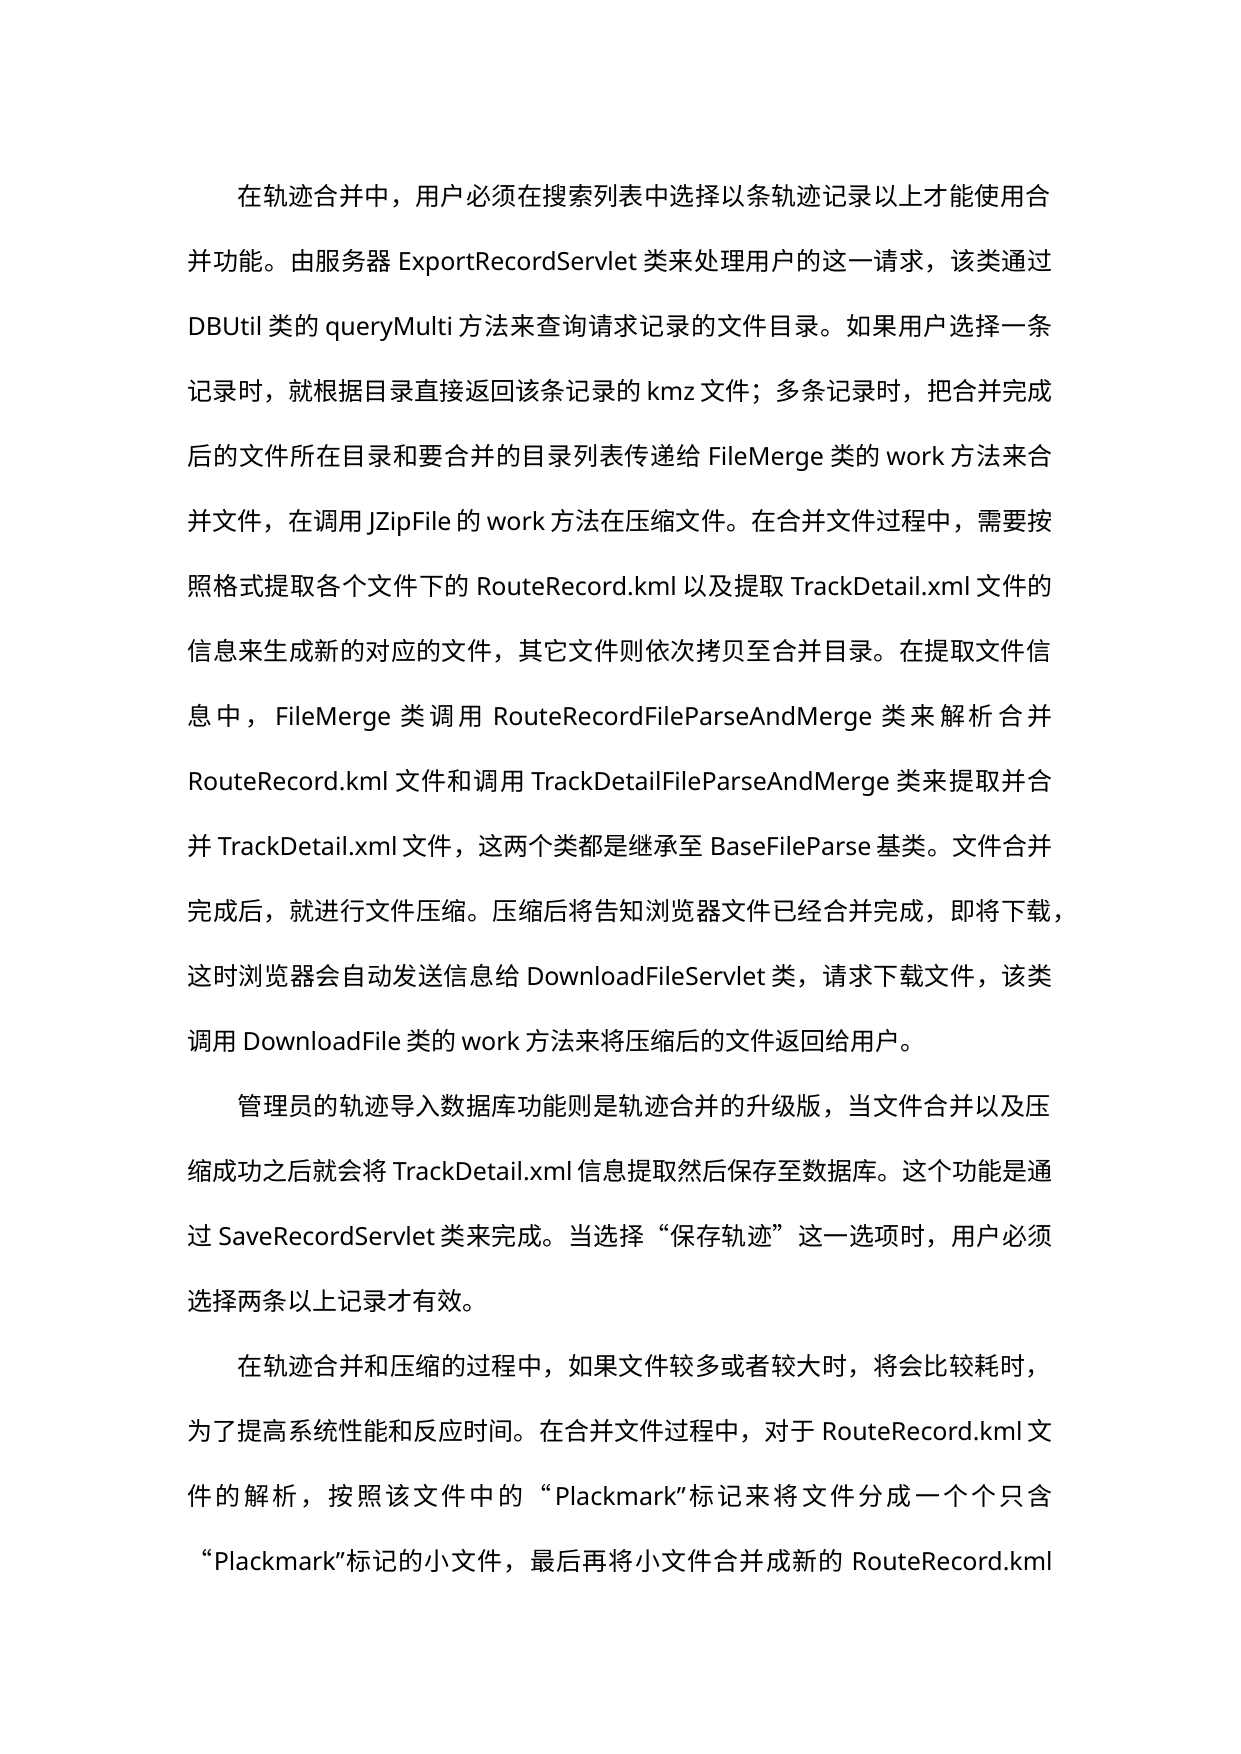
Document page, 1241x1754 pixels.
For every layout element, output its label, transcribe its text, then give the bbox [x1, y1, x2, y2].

text 管理员的轨迹导入数据库功能则是轨迹合并的升级版，当文件合并以及压缩成功之后就会将TrackDetail.xml信息提取然后保存至数据库。这个功能是通过SaveRecordServlet类来完成。当选择“保存轨迹”这一选项时，用户必须选择两条以上记录才有效。 [187, 1072, 1053, 1332]
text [187, 1332, 1053, 1592]
text 在轨迹合并中，用户必须在搜索列表中选择以条轨迹记录以上才能使用合并功能。由服务器ExportRecordServlet类来处理用户的这一请求，该类通过DBUtil类的queryMulti方法来查询请求记录的文件目录。如果用户选择一条记录时，就根据目录直接返回该条记录的kmz文件；多条记录时，把合并完成后的文件所在目录和要合并的目录列表传递给FileMerge类的work方法来合并文件，在调用JZipFile的work方法在压缩文件。在合并文件过程中，需要按照格式提取各个文件下的RouteRecord.kml以及提取TrackDetail.xml文件的信息来生成新的对应的文件，其它文件则依次拷贝至合并目录。在提取文件信息中，FileMerge类调用RouteRecordFileParseAndMerge类来解析合并RouteRecord.kml文件和调用TrackDetailFileParseAndMerge类来提取并合并TrackDetail.xml文件，这两个类都是继承至BaseFileParse基类。文件合并完成后，就进行文件压缩。压缩后将告知浏览器文件已经合并完成，即将下载，这时浏览器会自动发送信息给DownloadFileServlet类，请求下载文件，该类调用DownloadFile类的work方法来将压缩后的文件返回给用户。 [187, 162, 1053, 1072]
